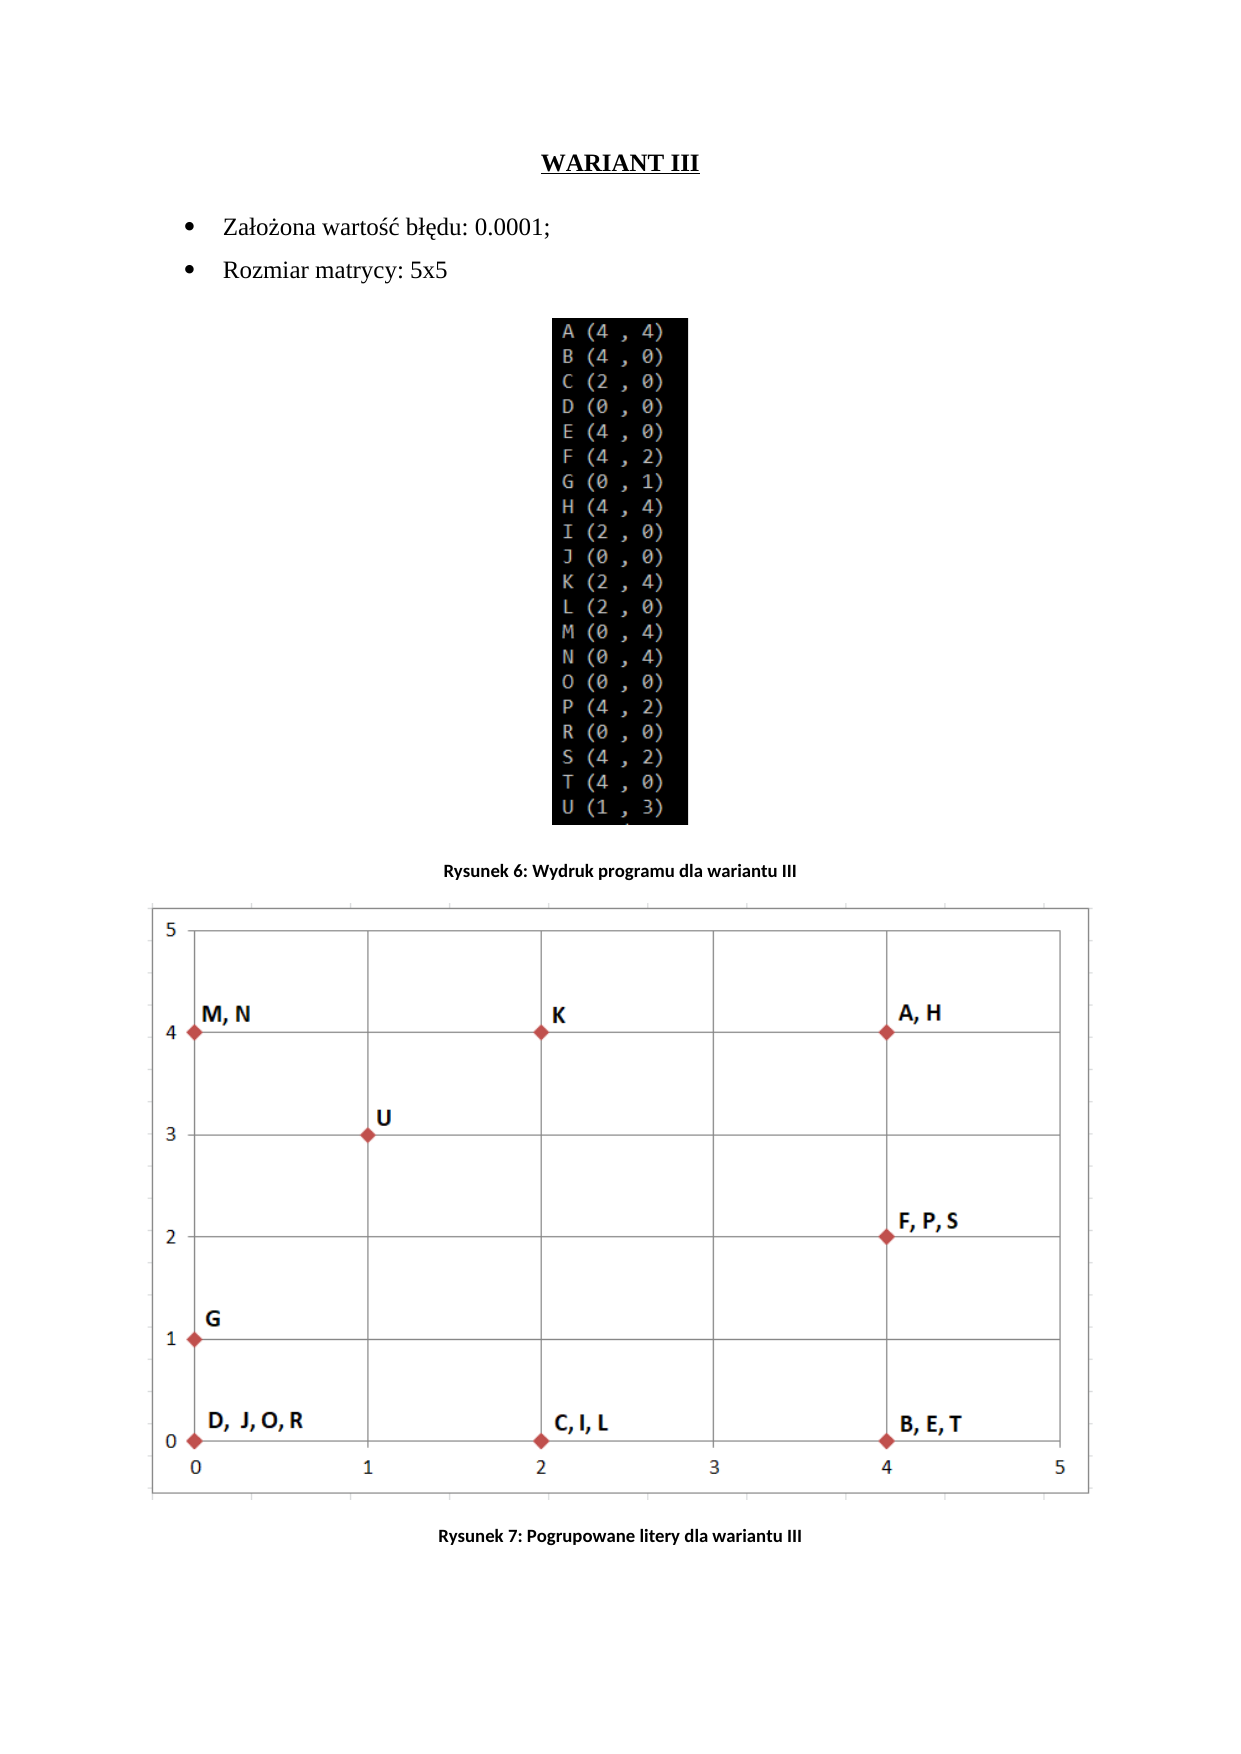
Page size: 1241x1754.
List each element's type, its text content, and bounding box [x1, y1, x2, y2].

list Założona wartość błędu: 0.0001; [185, 212, 1093, 240]
text WARIANT III [148, 148, 1093, 176]
picture [147, 903, 1093, 1500]
text Rysunek 7: Pogrupowane litery dla wariantu III [148, 1525, 1093, 1548]
picture [552, 318, 689, 825]
list Rozmiar matrycy: 5x5 [185, 255, 1093, 283]
text Rysunek 6: Wydruk programu dla wariantu III [148, 860, 1093, 883]
